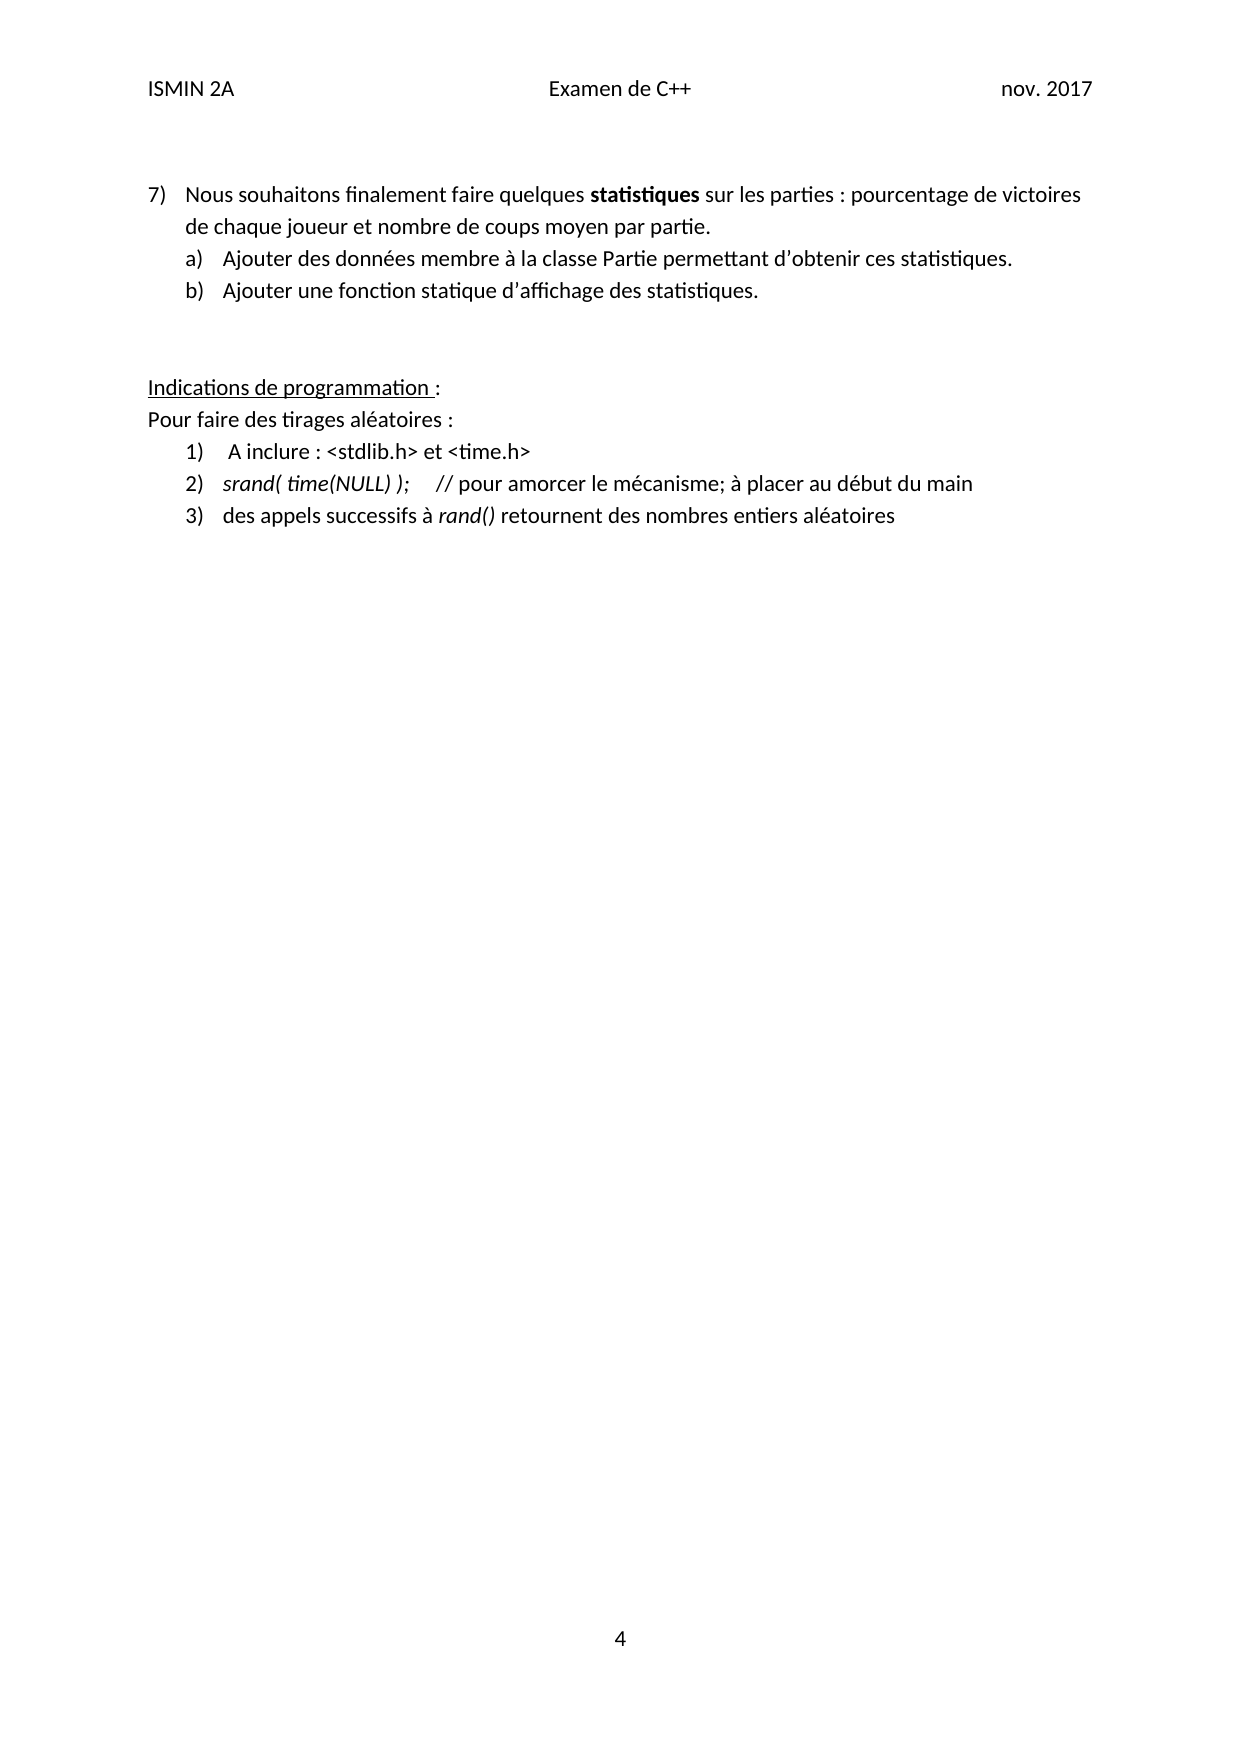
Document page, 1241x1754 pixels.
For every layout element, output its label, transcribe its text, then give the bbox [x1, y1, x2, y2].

text Pour faire des tirages aléatoires : [148, 405, 1093, 433]
list Ajouter une fonction statique d’affichage des statistiques. [185, 276, 1093, 304]
list A inclure : <stdlib.h> et <time.h> [185, 437, 1093, 465]
list des appels successifs à rand() retournent des nombres entiers aléatoires [185, 502, 1093, 530]
list Ajouter des données membre à la classe Partie permettant d’obtenir ces statistiques. [185, 244, 1093, 272]
list srand( time(NULL) ); // pour amorcer le mécanisme; à placer au début du main [185, 469, 1093, 497]
text Indications de programmation : [148, 373, 1093, 401]
list Nous souhaitons finalement faire quelques statistiques sur les parties : pourcentage de victoires de chaque joueur et nombre de coups moyen par partie. [148, 180, 1093, 240]
